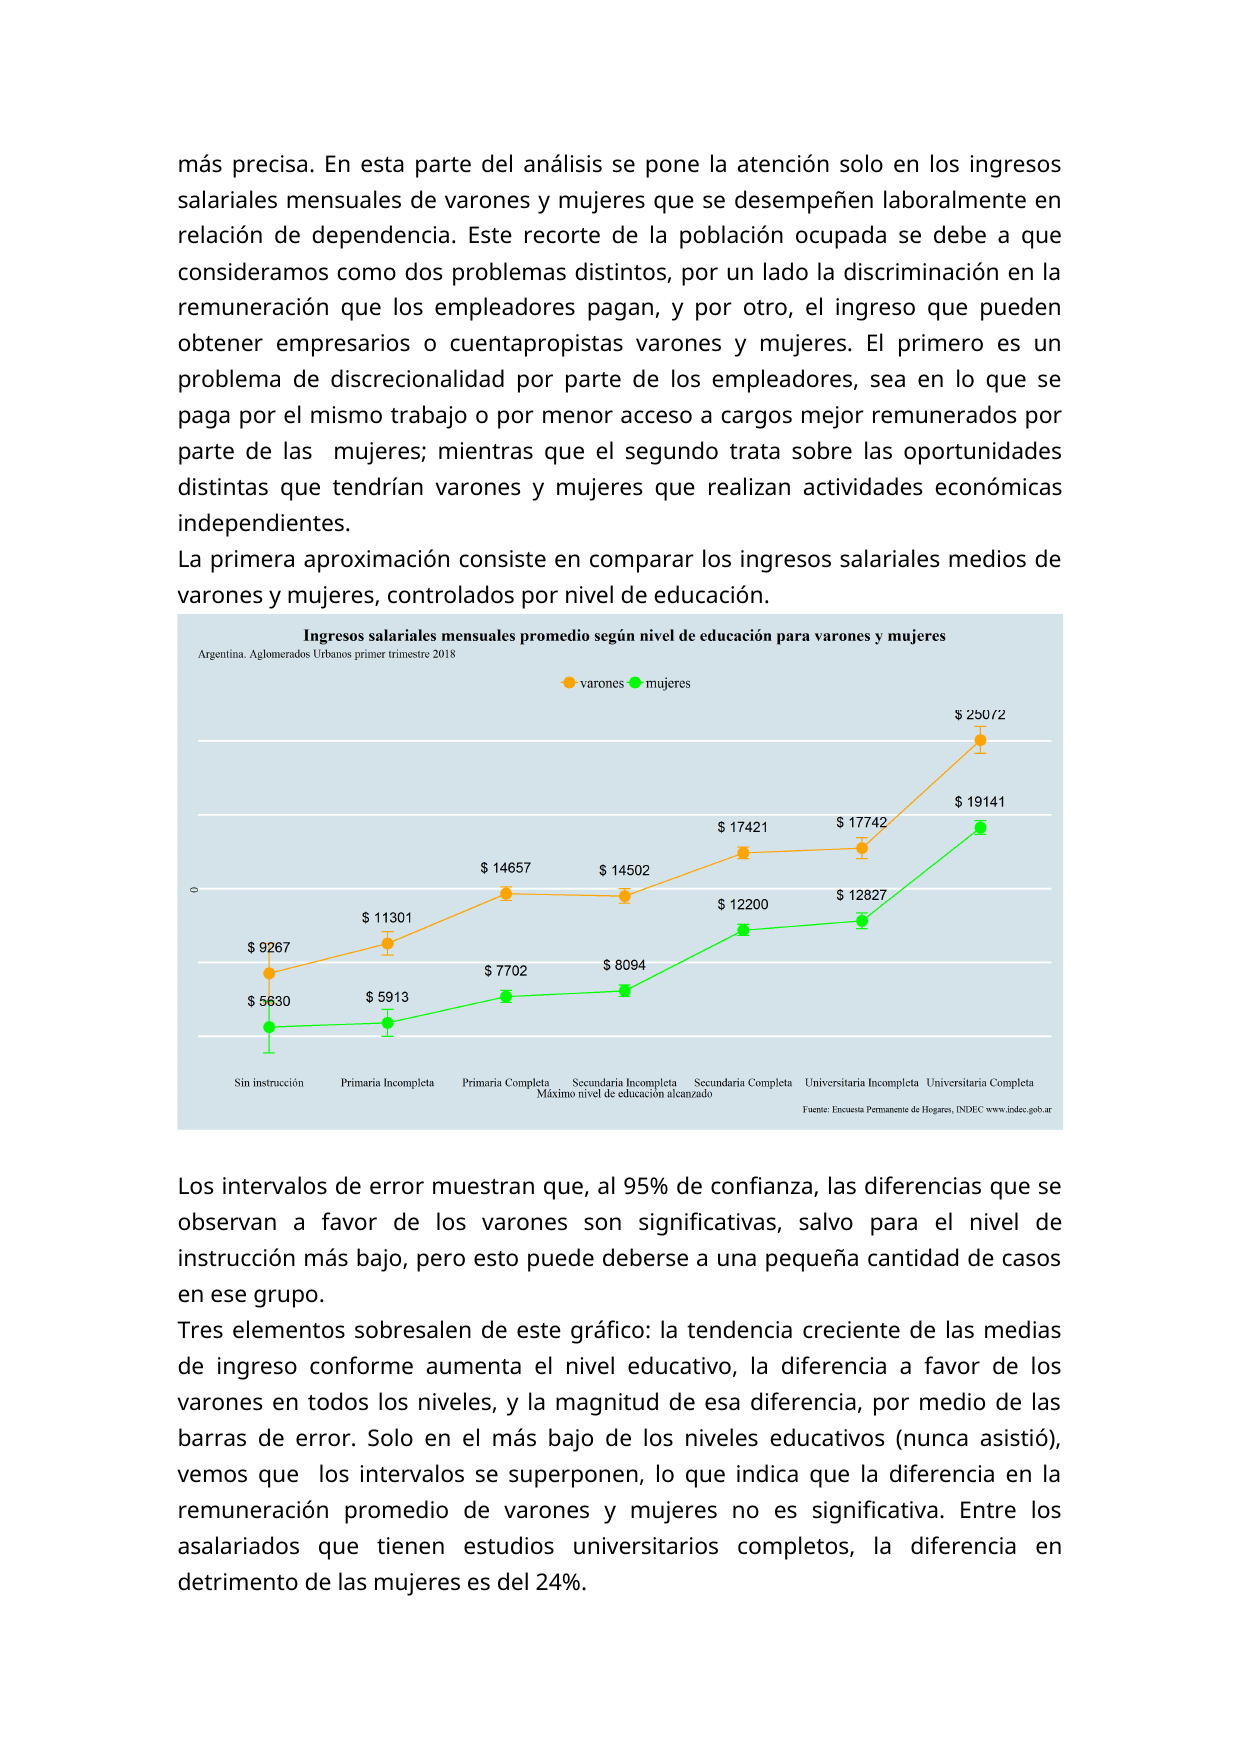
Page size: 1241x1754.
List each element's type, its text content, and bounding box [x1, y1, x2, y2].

text La primera aproximación consiste en comparar los ingresos salariales medios de varones y mujeres, controlados por nivel de educación. [177, 543, 1063, 610]
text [177, 148, 1063, 538]
text Los intervalos de error muestran que, al 95% de confianza, las diferencias que se observan a favor de los varones son significativas, salvo para el nivel de instrucción más bajo, pero esto puede deberse a una pequeña cantidad de casos en ese grupo. [177, 1170, 1063, 1309]
picture [177, 614, 1064, 1130]
text Tres elementos sobresalen de este gráfico: la tendencia creciente de las medias de ingreso conforme aumenta el nivel educativo, la diferencia a favor de los varones en todos los niveles, y la magnitud de esa diferencia, por medio de las barras de error. Solo en el más bajo de los niveles educativos (nunca asistió), vemos que los intervalos se superponen, lo que indica que la diferencia en la remuneración promedio de varones y mujeres no es significativa. Entre los asalariados que tienen estudios universitarios completos, la diferencia en detrimento de las mujeres es del 24%. [177, 1314, 1063, 1597]
